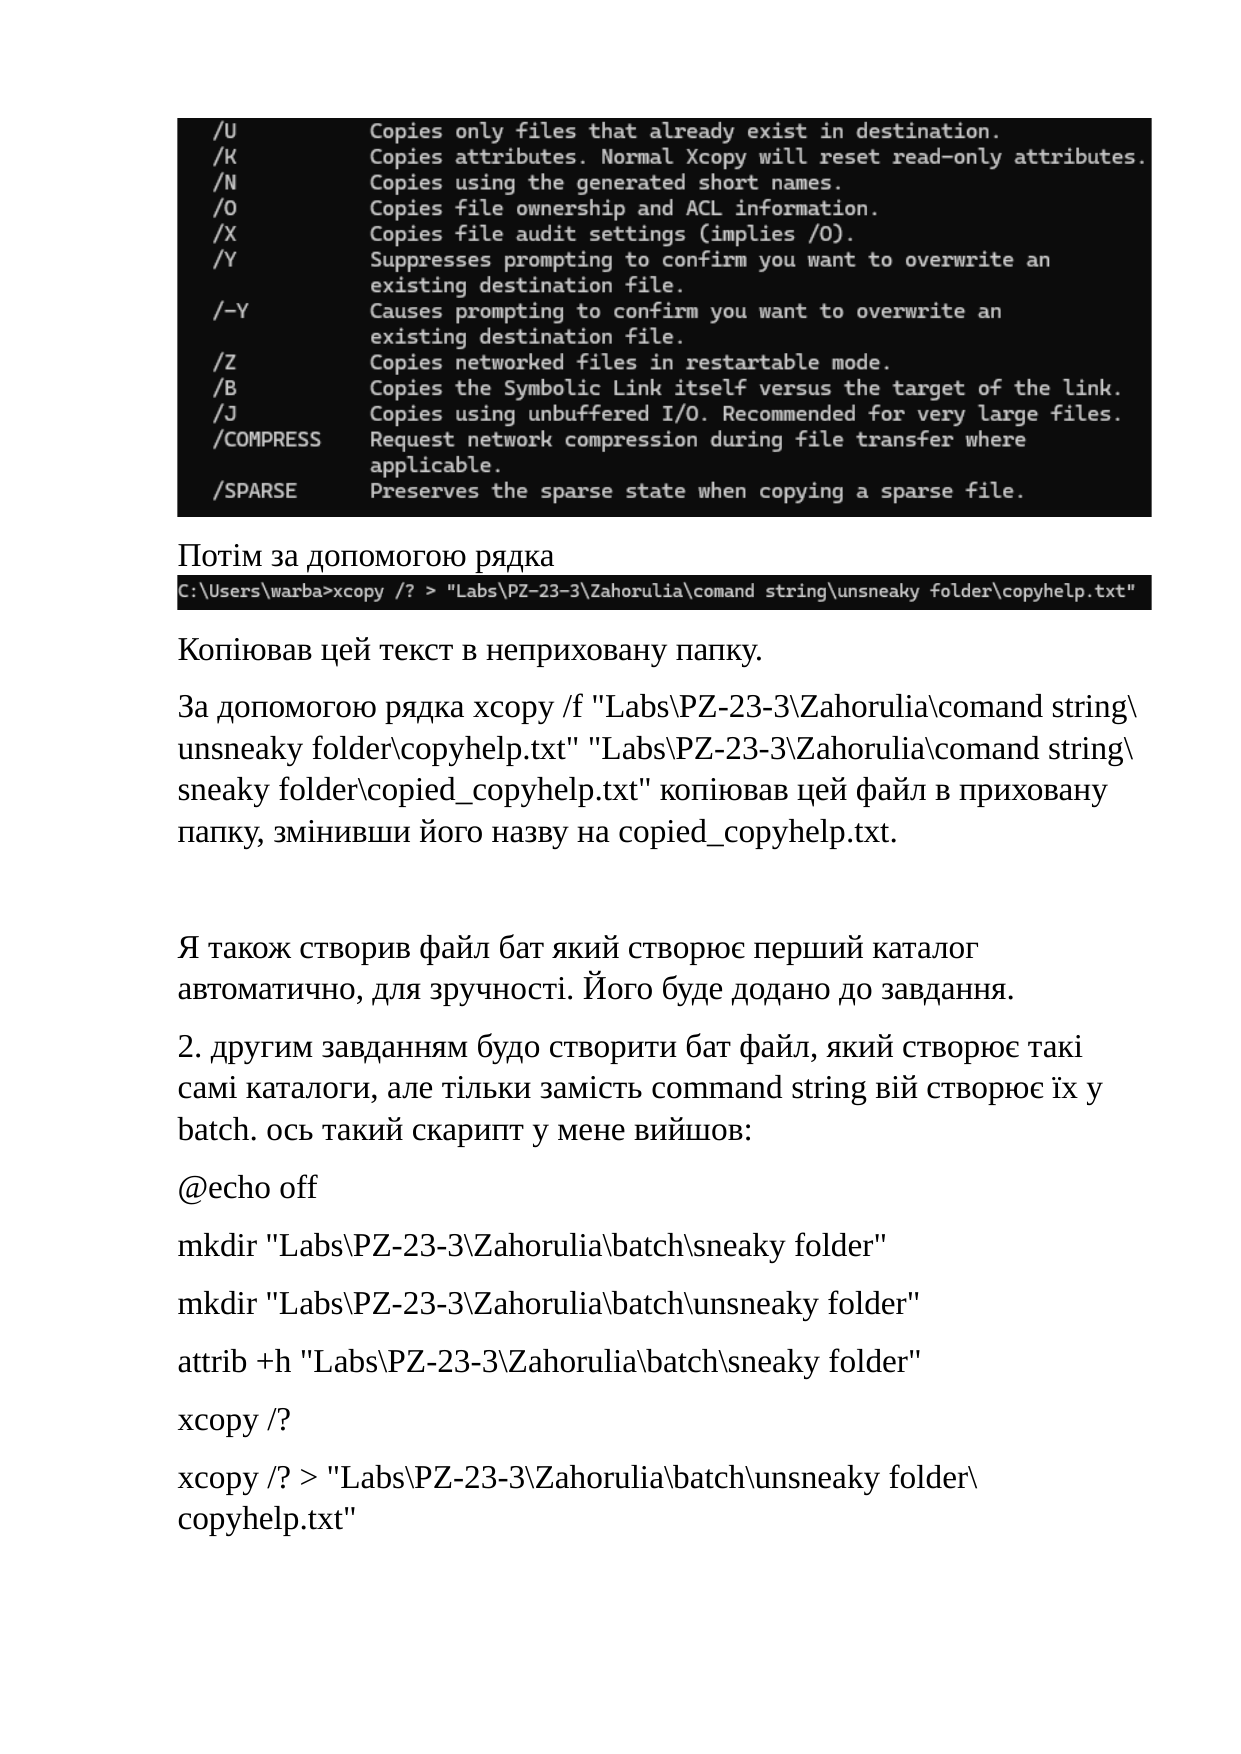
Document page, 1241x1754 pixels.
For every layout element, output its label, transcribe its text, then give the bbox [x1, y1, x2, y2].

text Я також створив файл бат який створює перший каталог автоматично, для зручності. Його буде додано до завдання. [177, 927, 1152, 1007]
text mkdir "Labs\PZ-23-3\Zahorulia\batch\unsneaky folder" [177, 1283, 1152, 1321]
text xcopy /? [177, 1399, 1152, 1437]
text mkdir "Labs\PZ-23-3\Zahorulia\batch\sneaky folder" [177, 1225, 1152, 1263]
text xcopy /? > "Labs\PZ-23-3\Zahorulia\batch\unsneaky folder\copyhelp.txt" [177, 1457, 1152, 1537]
picture [177, 118, 1152, 517]
text За допомогою рядка xcopy /f "Labs\PZ-23-3\Zahorulia\comand string\unsneaky folder\copyhelp.txt" "Labs\PZ-23-3\Zahorulia\comand string\sneaky folder\copied_copyhelp.txt" копіював цей файл в приховану папку, змінивши його назву на copied_copyhelp.txt. [177, 687, 1152, 849]
text Копіював цей текст в неприховану папку. [177, 629, 1152, 667]
text @echo off [177, 1167, 1152, 1205]
text Потім за допомогою рядка [177, 535, 1152, 575]
picture [177, 575, 1152, 610]
text 2. другим завданням будо створити бат файл, який створює такі самі каталоги, але тільки замість command string вій створює їх у batch. ось такий скарипт у мене вийшов: [177, 1026, 1152, 1147]
text attrib +h "Labs\PZ-23-3\Zahorulia\batch\sneaky folder" [177, 1341, 1152, 1379]
